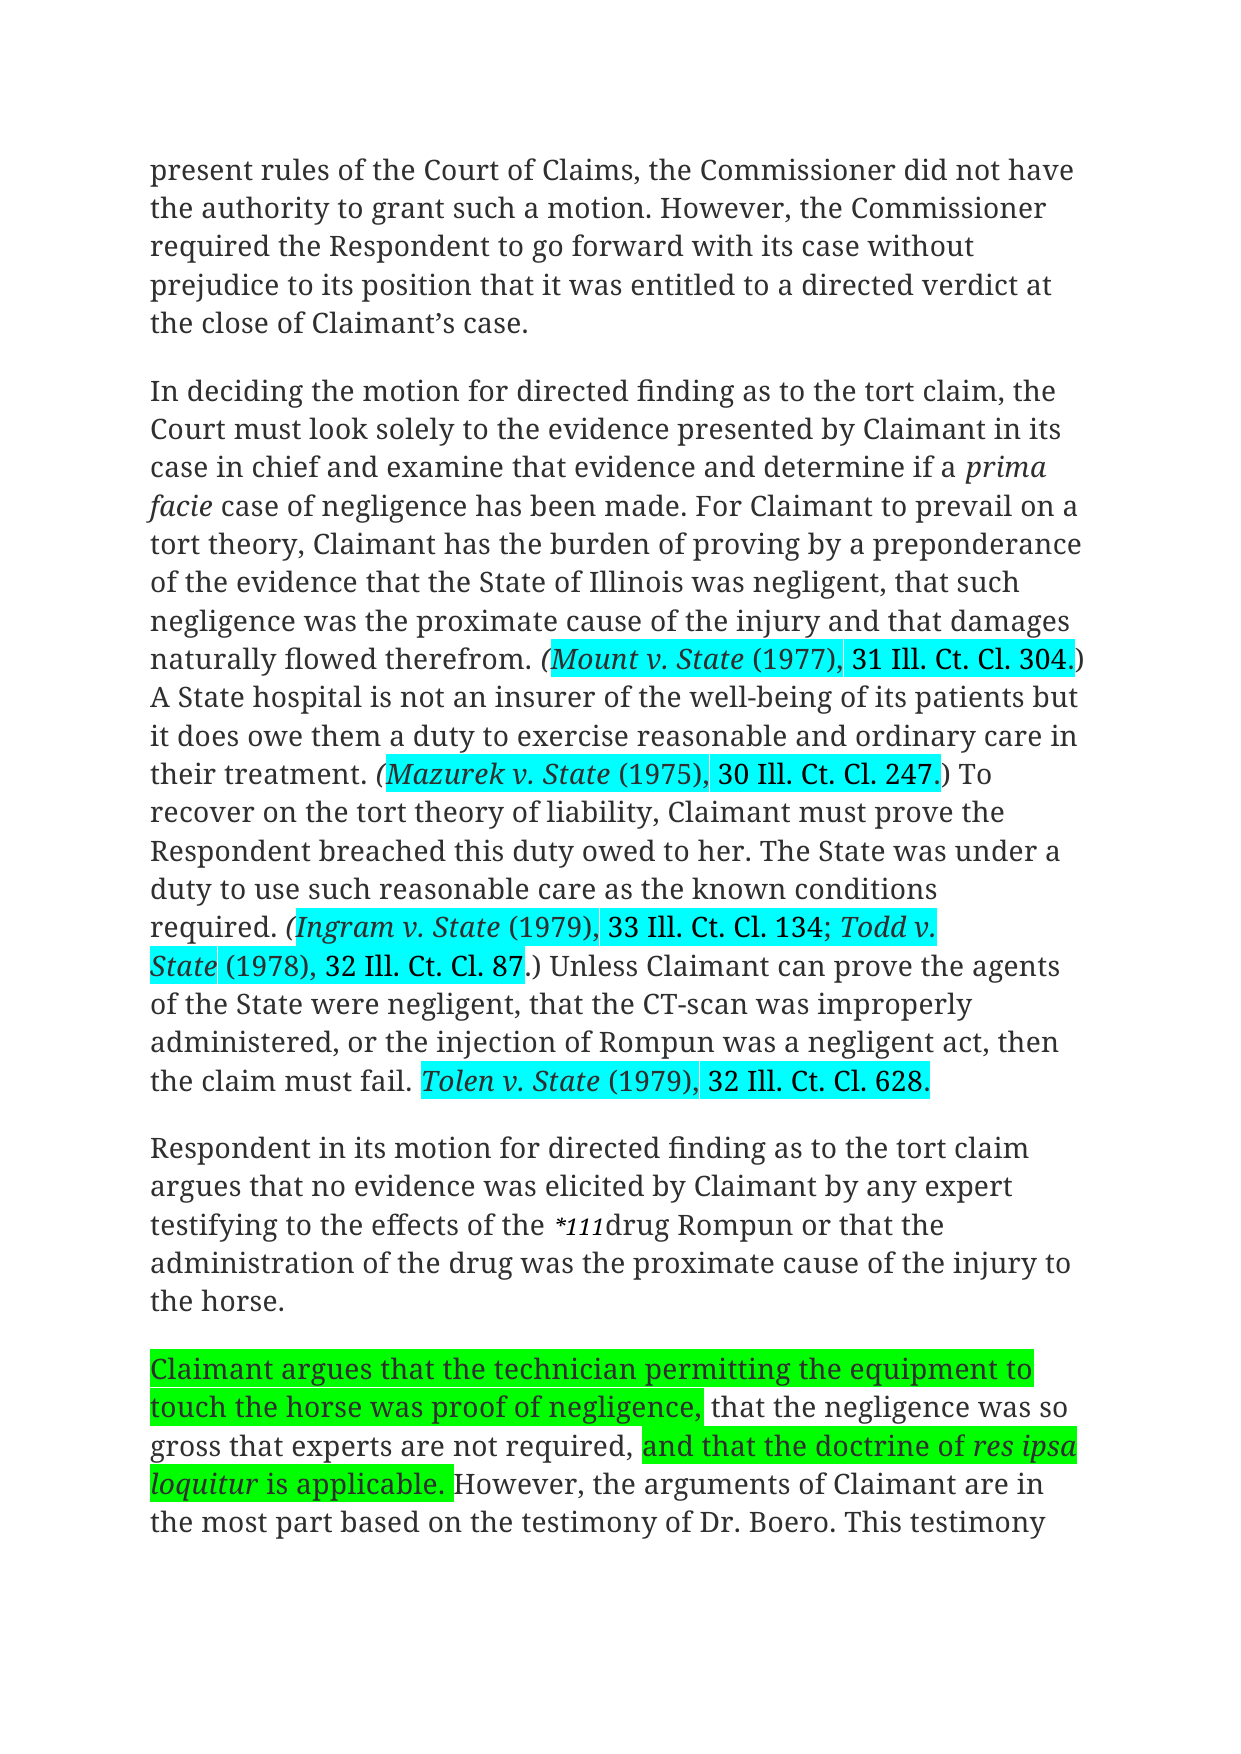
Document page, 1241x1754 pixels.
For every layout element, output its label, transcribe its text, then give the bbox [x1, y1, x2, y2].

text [150, 1349, 1090, 1541]
text In deciding the motion for directed finding as to the tort claim, the Court must look solely to the evidence presented by Claimant in its case in chief and examine that evidence and determine if a prima facie case of negligence has been made. For Claimant to prevail on a tort theory, Claimant has the burden of proving by a preponderance of the evidence that the State of Illinois was negligent, that such negligence was the proximate cause of the injury and that damages naturally flowed therefrom. (Mount v. State (1977), 31 Ill. Ct. Cl. 304.) A State hospital is not an insurer of the well-being of its patients but it does owe them a duty to exercise reasonable and ordinary care in their treatment. (Mazurek v. State (1975), 30 Ill. Ct. Cl. 247.) To recover on the tort theory of liability, Claimant must prove the Respondent breached this duty owed to her. The State was under a duty to use such reasonable care as the known conditions required. (Ingram v. State (1979), 33 Ill. Ct. Cl. 134; Todd v. State (1978), 32 Ill. Ct. Cl. 87.) Unless Claimant can prove the agents of the State were negligent, that the CT-scan was improperly administered, or the injection of Rompun was a negligent act, then the claim must fail. Tolen v. State (1979), 32 Ill. Ct. Cl. 628. [150, 371, 1090, 1099]
text Respondent in its motion for directed finding as to the tort claim argues that no evidence was elicited by Claimant by any expert testifying to the effects of the *111drug Rompun or that the administration of the drug was the proximate cause of the injury to the horse. [150, 1128, 1090, 1320]
